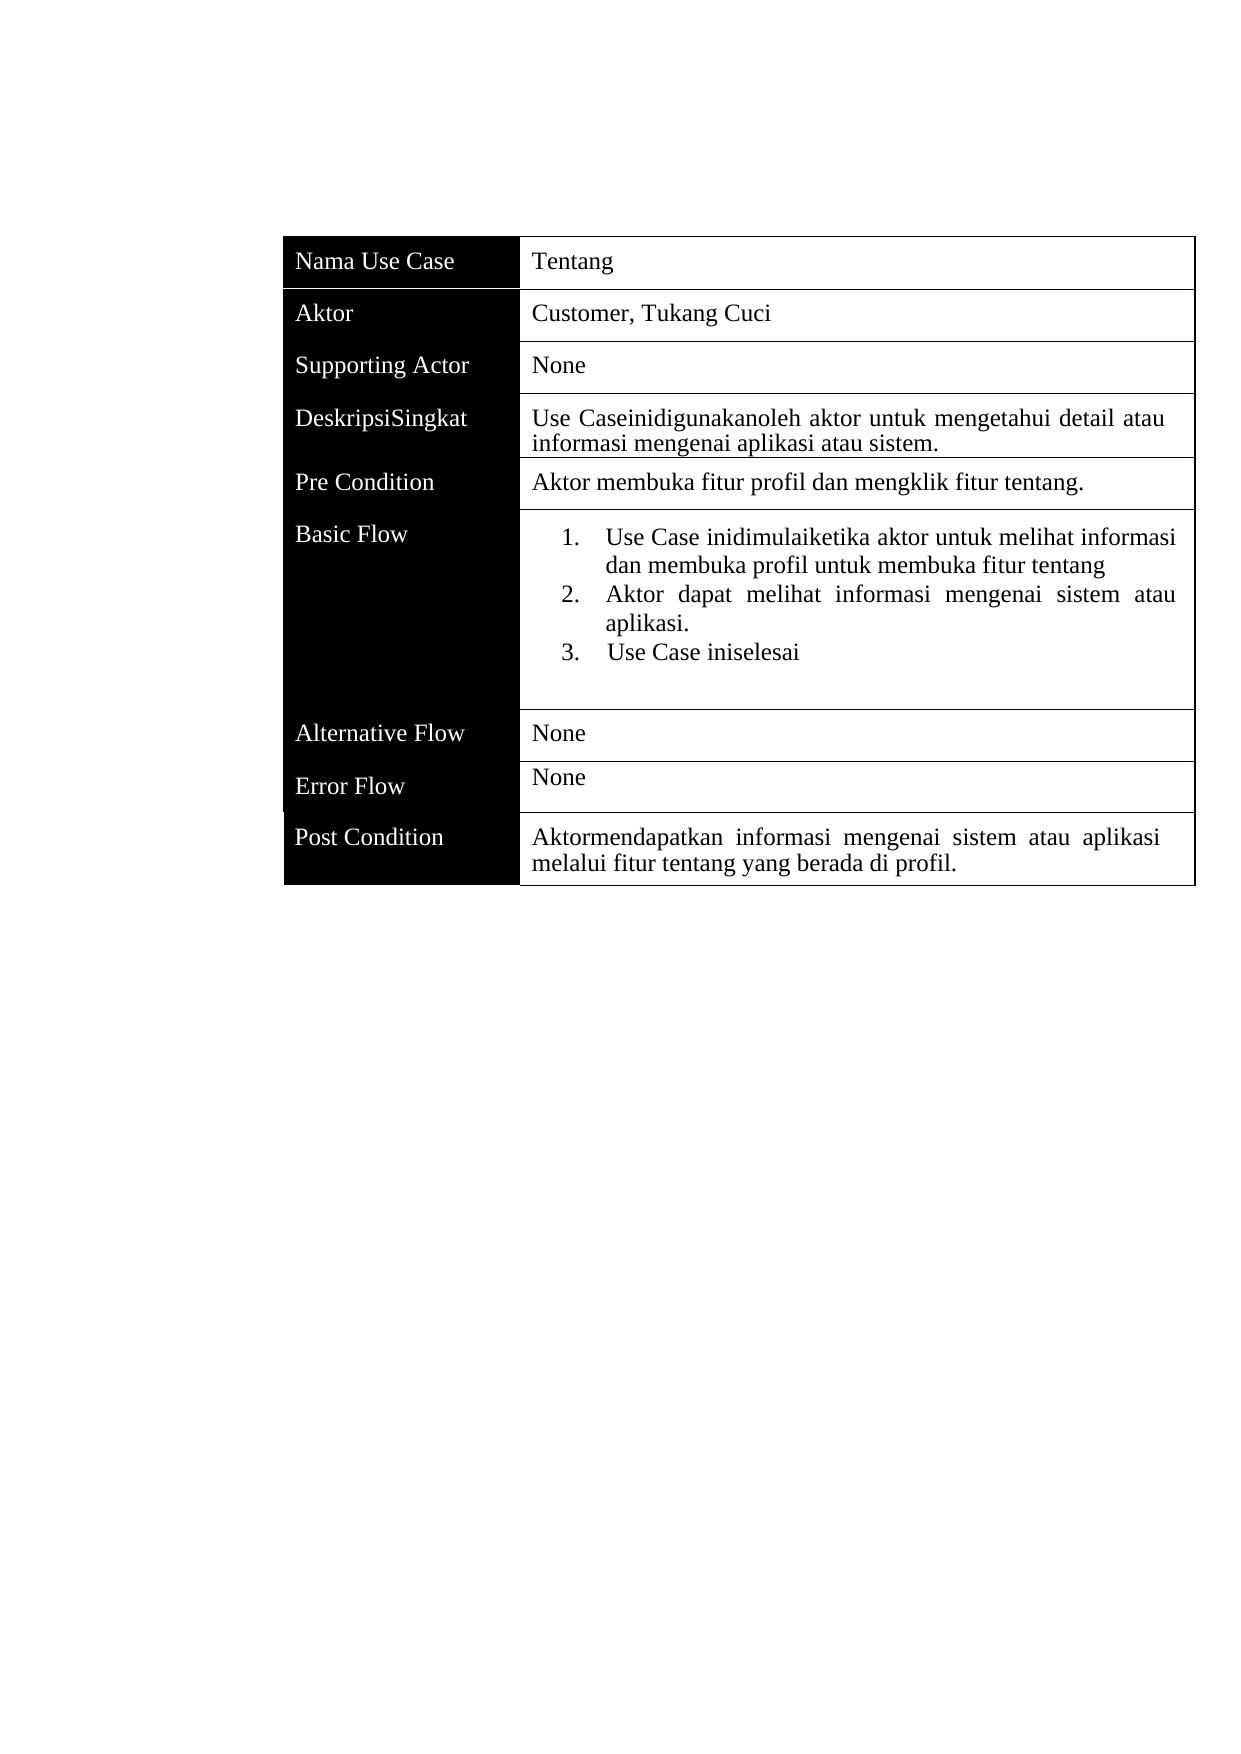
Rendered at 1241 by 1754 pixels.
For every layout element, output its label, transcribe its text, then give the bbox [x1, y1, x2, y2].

table_cell Use Case inidimulaiketika aktor untuk melihat informasi dan membuka profil untuk membuka fitur tentang Aktor dapat melihat informasi mengenai sistem atau aplikasi. Use Case iniselesai [520, 510, 1194, 709]
table_header Nama Use Case [283, 236, 520, 288]
table_cell Customer, Tukang Cuci [520, 290, 1194, 341]
table_header Tentang [520, 237, 1194, 288]
table_cell Aktormendapatkan informasi mengenai sistem atau aplikasi melalui fitur tentang yang berada di profil. [520, 813, 1194, 885]
table_cell Supporting Actor [283, 341, 520, 393]
table_cell Basic Flow [283, 509, 520, 709]
table_cell None [520, 342, 1194, 393]
table_cell Alternative Flow [283, 709, 520, 761]
table_cell Error Flow [283, 761, 520, 812]
table_cell Use Caseinidigunakanoleh aktor untuk mengetahui detail atau informasi mengenai aplikasi atau sistem. [520, 394, 1194, 457]
table_cell None [520, 762, 1194, 812]
table_cell DeskripsiSingkat [283, 393, 520, 457]
table_cell Aktor [283, 289, 520, 341]
table_cell None [520, 710, 1194, 761]
table_cell Aktor membuka fitur profil dan mengklik fitur tentang. [520, 458, 1194, 509]
table_cell Pre Condition [283, 457, 520, 509]
table_cell Post Condition [284, 812, 520, 885]
